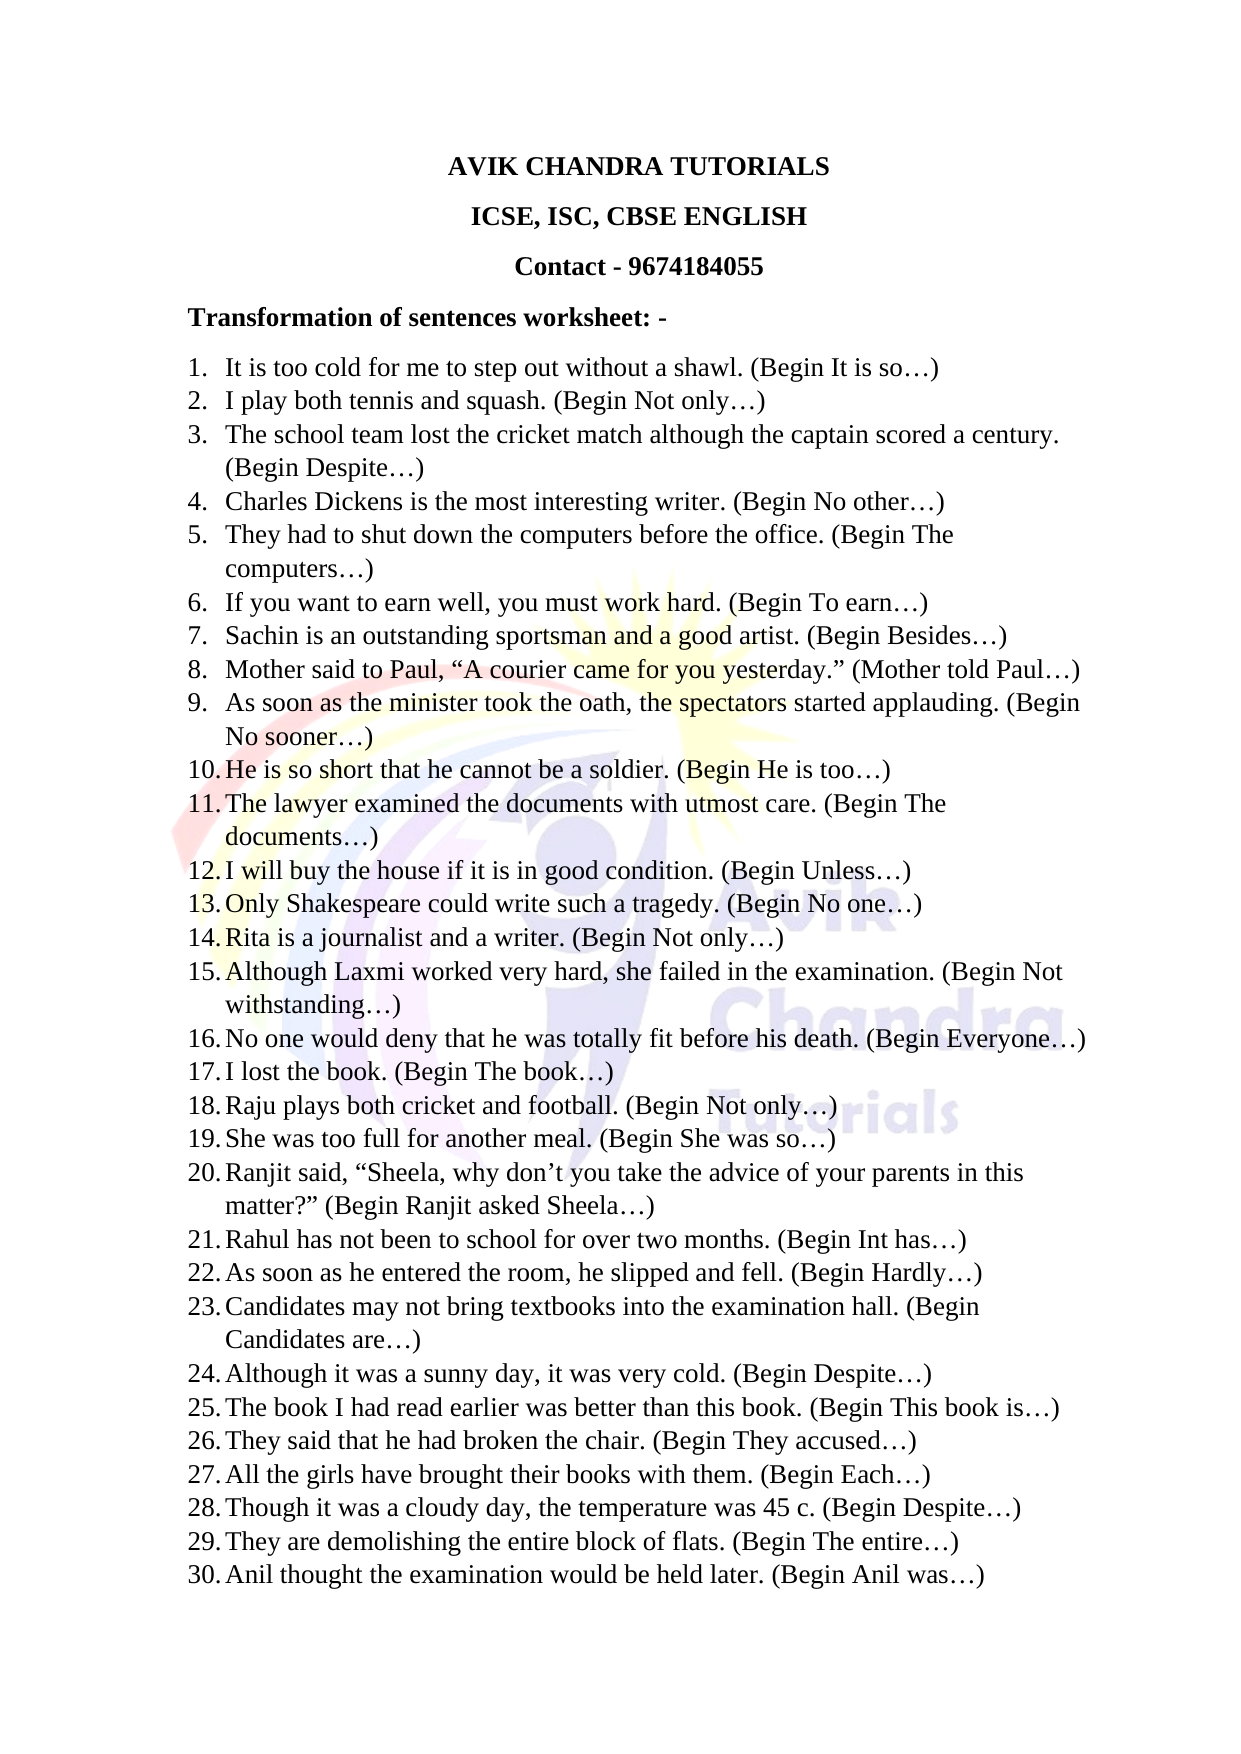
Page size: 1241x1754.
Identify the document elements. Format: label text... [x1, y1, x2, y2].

list Only Shakespeare could write such a tragedy. (Begin No one…) [187, 887, 1090, 919]
list Candidates may not bring textbooks into the examination hall. (Begin Candidates are…) [187, 1290, 1090, 1355]
list They are demolishing the entire block of flats. (Begin The entire…) [187, 1525, 1090, 1556]
list I play both tennis and squash. (Begin Not only…) [187, 384, 1090, 416]
list Mother said to Paul, “A courier came for you yesterday.” (Mother told Paul…) [187, 653, 1090, 684]
list It is too cold for me to step out without a shawl. (Begin It is so…) [187, 351, 1090, 382]
list The lawyer examined the documents with utmost care. (Begin The documents…) [187, 787, 1090, 852]
list They said that he had broken the chair. (Begin They accused…) [187, 1424, 1090, 1455]
list Raju plays both cricket and football. (Begin Not only…) [187, 1089, 1090, 1120]
list Although Laxmi worked very hard, she failed in the examination. (Begin Not withstanding…) [187, 954, 1090, 1019]
list The school team lost the cricket match although the captain scored a century. (Begin Despite…) [187, 418, 1090, 483]
list Though it was a cloudy day, the temperature was 45 c. (Begin Despite…) [187, 1491, 1090, 1522]
text AVIK CHANDRA TUTORIALS [187, 150, 1090, 181]
list Sachin is an outstanding sportsman and a good artist. (Begin Besides…) [187, 619, 1090, 650]
list All the girls have brought their books with them. (Begin Each…) [187, 1458, 1090, 1489]
list I lost the book. (Begin The book…) [187, 1055, 1090, 1086]
list Although it was a sunny day, it was very cold. (Begin Despite…) [187, 1357, 1090, 1388]
list They had to shut down the computers before the office. (Begin The computers…) [187, 518, 1090, 583]
list Rita is a journalist and a writer. (Begin Not only…) [187, 921, 1090, 952]
list Anil thought the examination would be held later. (Begin Anil was…) [187, 1558, 1090, 1589]
list Charles Dickens is the most interesting writer. (Begin No other…) [187, 485, 1090, 516]
text Contact - 9674184055 [187, 250, 1090, 282]
list As soon as the minister took the oath, the spectators started applauding. (Begin No sooner…) [187, 686, 1090, 751]
list I will buy the house if it is in good condition. (Begin Unless…) [187, 854, 1090, 885]
text Transformation of sentences worksheet: - [187, 301, 1090, 332]
list Ranjit said, “Sheela, why don’t you take the advice of your parents in this matter?” (Begin Ranjit asked Sheela…) [187, 1156, 1090, 1221]
list The book I had read earlier was better than this book. (Begin This book is…) [187, 1391, 1090, 1422]
text ICSE, ISC, CBSE ENGLISH [187, 200, 1090, 231]
list As soon as he entered the room, he slipped and fell. (Begin Hardly…) [187, 1256, 1090, 1288]
list No one would deny that he was totally fit before his death. (Begin Everyone…) [187, 1022, 1090, 1053]
list He is so short that he cannot be a soldier. (Begin He is too…) [187, 753, 1090, 784]
list Rahul has not been to school for over two months. (Begin Int has…) [187, 1223, 1090, 1254]
list She was too full for another meal. (Begin She was so…) [187, 1122, 1090, 1153]
list If you want to earn well, you must work hard. (Begin To earn…) [187, 586, 1090, 617]
